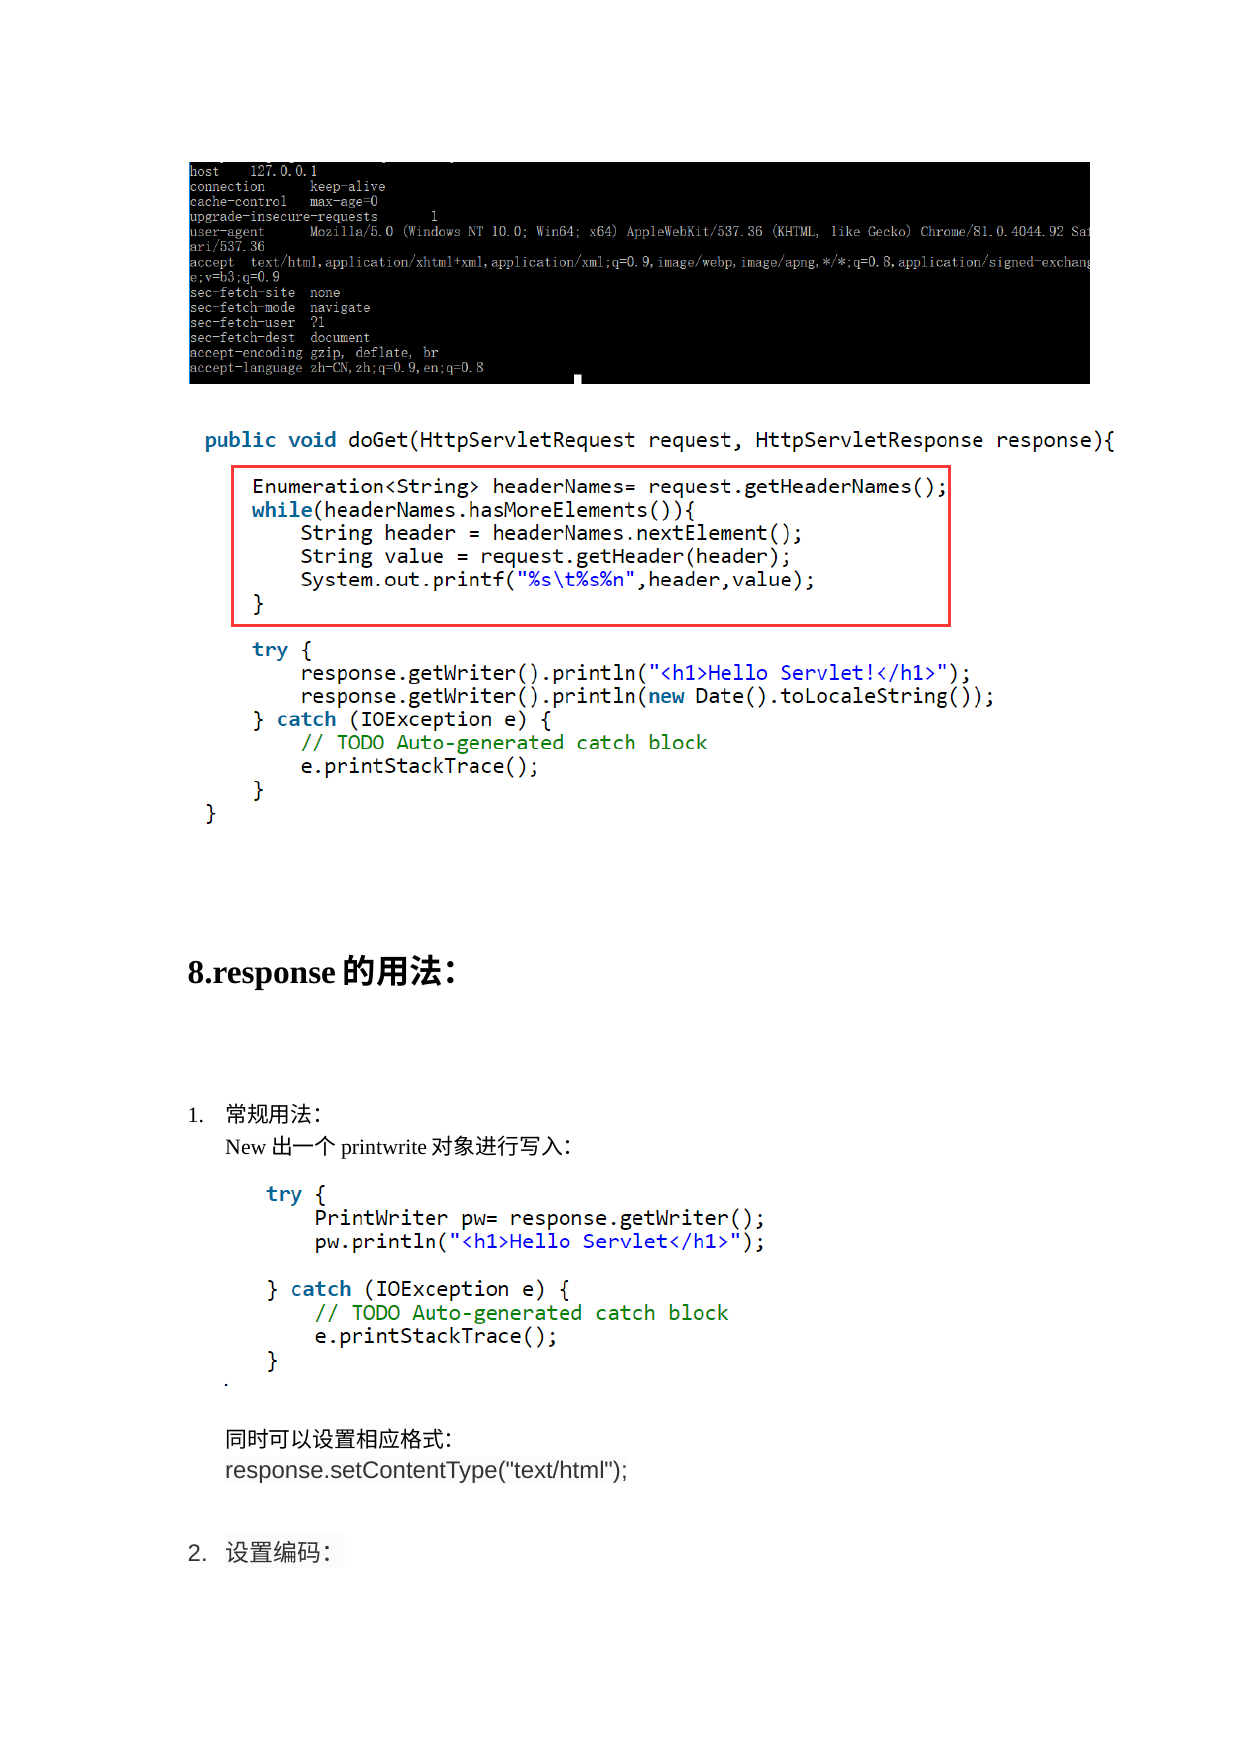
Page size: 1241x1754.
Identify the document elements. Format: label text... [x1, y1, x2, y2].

list 设置编码： [187, 1519, 1053, 1584]
picture [187, 422, 1241, 847]
subtitle 8.response的用法： [187, 937, 1053, 1002]
list 同时可以设置相应格式： [225, 1421, 1053, 1454]
list New出一个printwrite对象进行写入： [225, 1129, 1053, 1161]
picture [225, 1161, 838, 1403]
list response.setContentType("text/html"); [225, 1454, 1053, 1486]
picture [187, 162, 1090, 384]
list 常规用法： [187, 1096, 1053, 1129]
